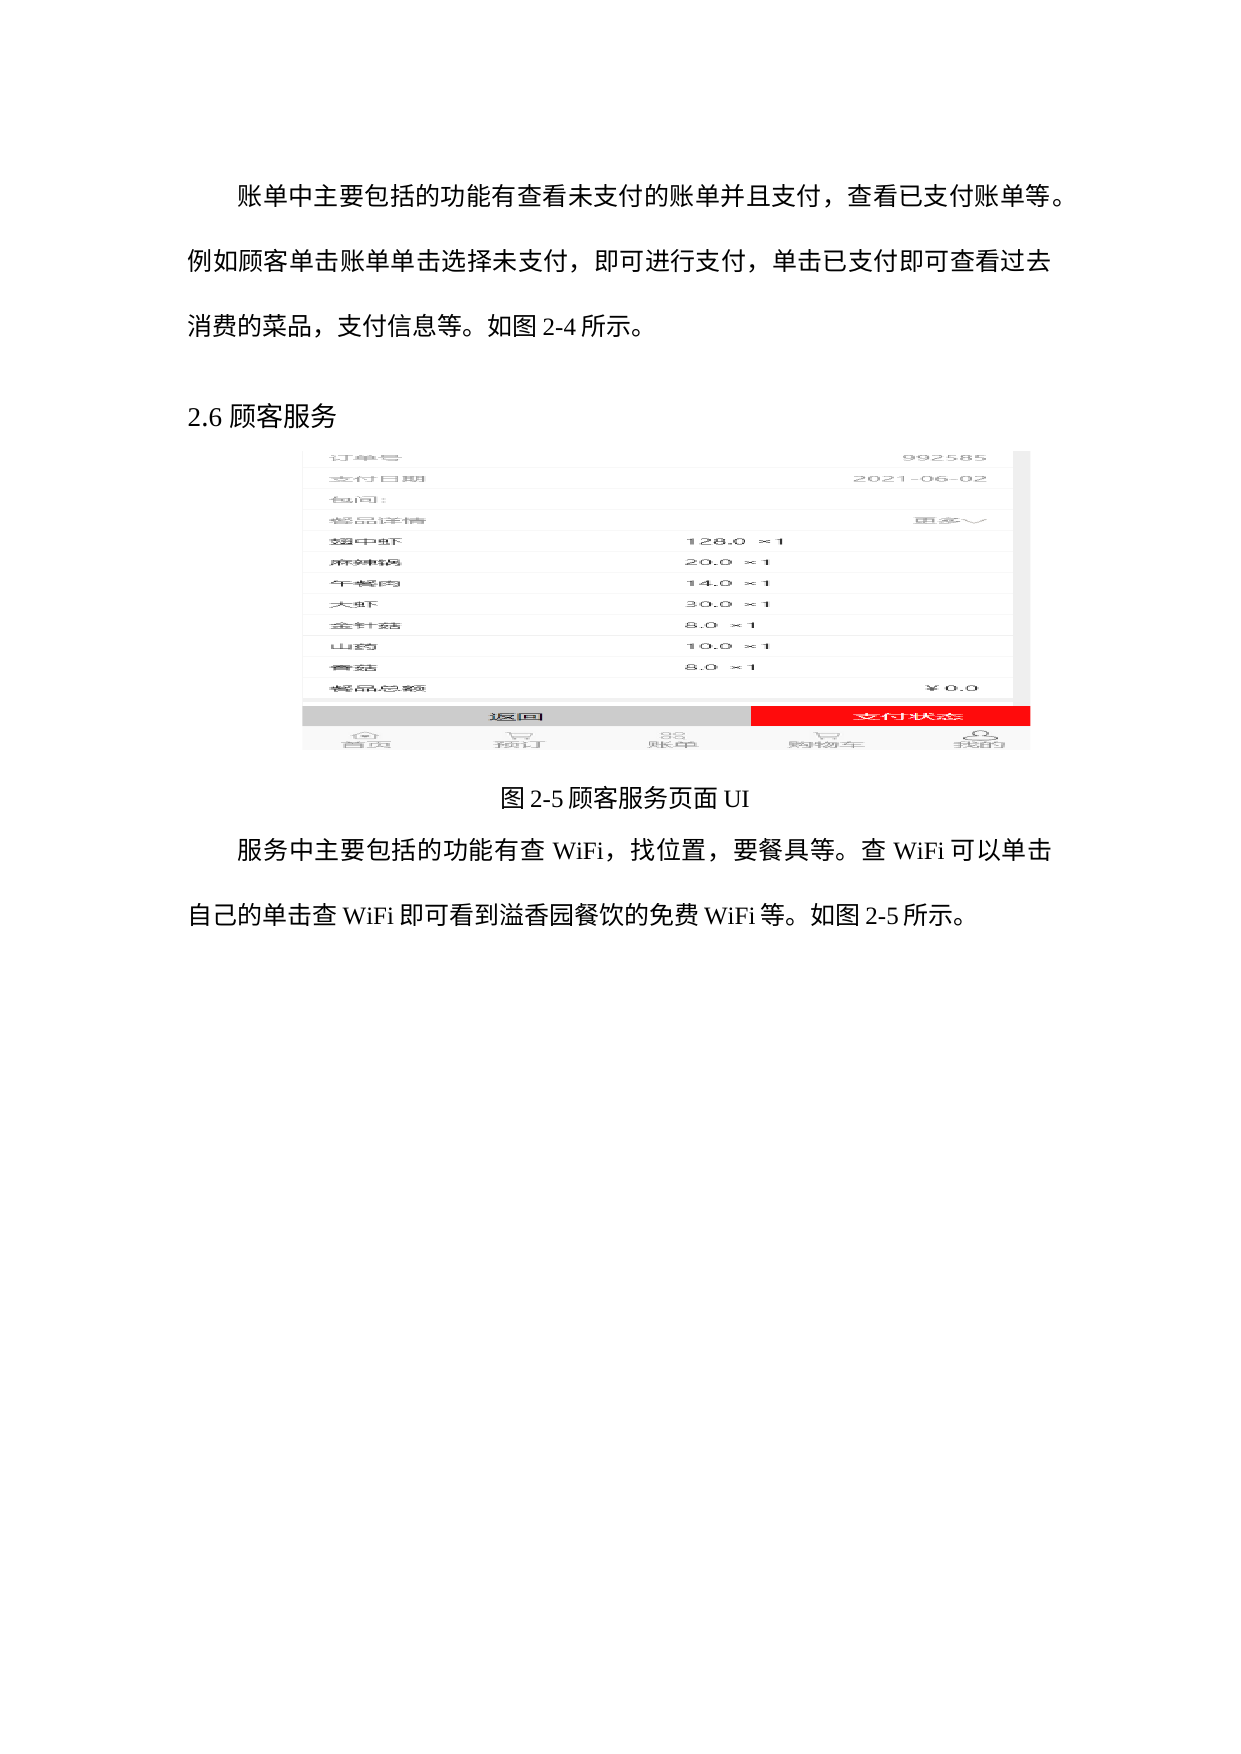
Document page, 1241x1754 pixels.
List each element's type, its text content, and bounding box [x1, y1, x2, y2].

text 账单中主要包括的功能有查看未支付的账单并且支付，查看已支付账单等。例如顾客单击账单单击选择未支付，即可进行支付，单击已支付即可查看过去消费的菜品，支付信息等。如图2-4所示。 [187, 162, 1053, 357]
text 服务中主要包括的功能有查WiFi，找位置，要餐具等。查WiFi可以单击自己的单击查WiFi即可看到溢香园餐饮的免费WiFi等。如图2-5所示。 [187, 816, 1053, 946]
text 图2-5顾客服务页面UI [450, 472, 1053, 816]
picture [302, 451, 1031, 750]
text 2.6 顾客服务 [187, 382, 1053, 447]
